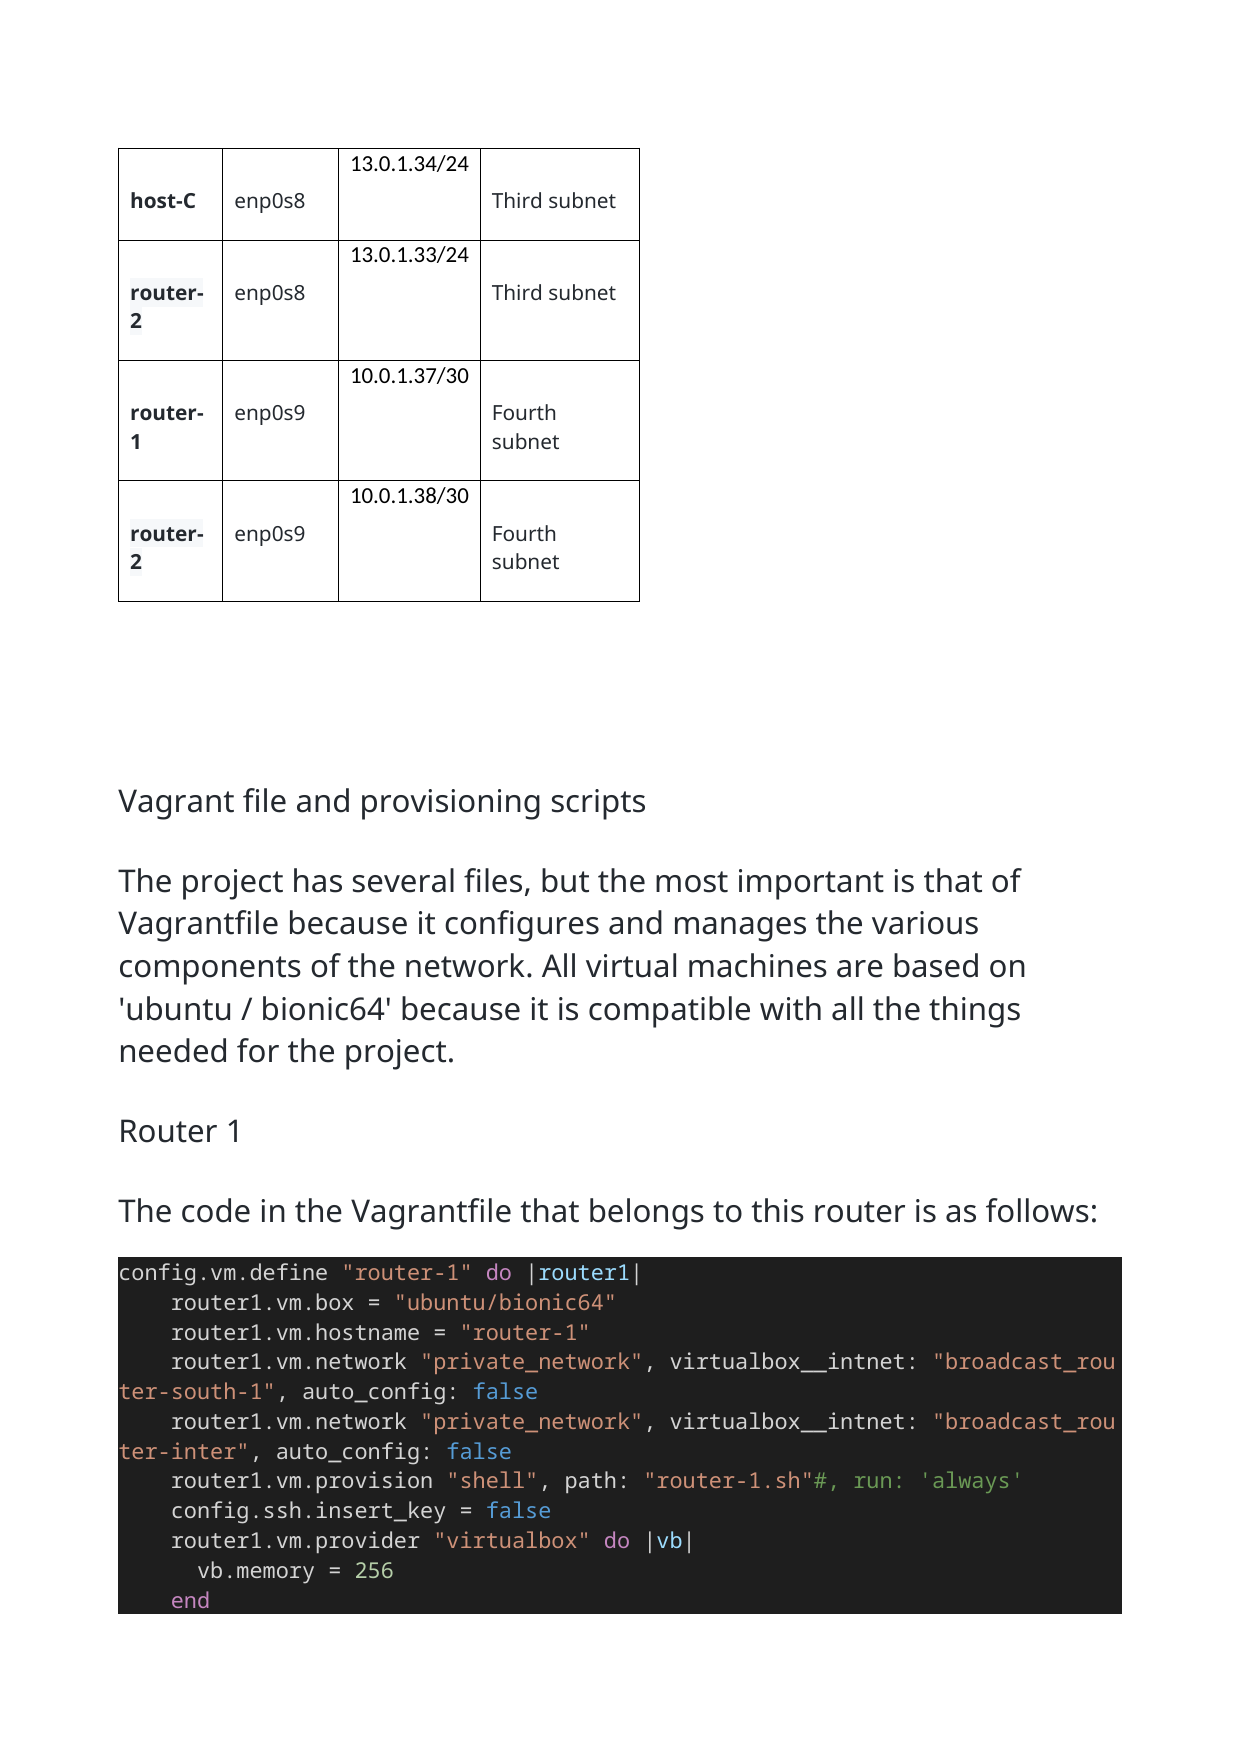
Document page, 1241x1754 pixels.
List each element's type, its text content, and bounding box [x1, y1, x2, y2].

table_cell enp0s8 [223, 241, 338, 360]
table_cell 13.0.1.34/24 [339, 149, 480, 239]
table_cell enp0s9 [223, 361, 338, 480]
text router1.vm.provision "shell", path: "router-1.sh"#, run: 'always' [118, 1465, 1122, 1495]
text router1.vm.provider "virtualbox" do |vb| [118, 1525, 1122, 1555]
table_cell router-1 [119, 361, 222, 480]
text router1.vm.network "private_network", virtualbox__intnet: "broadcast_router-south-1", auto_config: false [118, 1346, 1122, 1406]
text vb.memory = 256 [118, 1555, 1122, 1584]
text config.ssh.insert_key = false [118, 1495, 1122, 1525]
text router1.vm.box = "ubuntu/bionic64" [118, 1287, 1122, 1316]
table_cell 13.0.1.33/24 [339, 241, 480, 360]
table_cell router-2 [119, 241, 222, 360]
text end [118, 1584, 1122, 1614]
table_cell enp0s9 [223, 481, 338, 601]
text router1.vm.network "private_network", virtualbox__intnet: "broadcast_router-inter", auto_config: false [118, 1406, 1122, 1465]
text router1.vm.hostname = "router-1" [118, 1316, 1122, 1346]
table_cell Third subnet [481, 241, 639, 360]
table_cell Fourth subnet [481, 361, 639, 480]
subtitle The project has several files, but the most important is that of Vagrantfile because it configures and manages the various components of the network. All virtual machines are based on 'ubuntu / bionic64' because it is compatible with all the things needed for the project. [118, 859, 1122, 1072]
subtitle The code in the Vagrantfile that belongs to this router is as follows: [118, 1189, 1122, 1232]
table_cell router-2 [119, 481, 222, 601]
table_cell host-C [119, 149, 222, 239]
table_cell Fourth subnet [481, 481, 639, 601]
table_cell 10.0.1.38/30 [339, 481, 480, 601]
table_cell Third subnet [481, 149, 639, 239]
subtitle Vagrant file and provisioning scripts [118, 778, 1122, 821]
text config.vm.define "router-1" do |router1| [118, 1257, 1122, 1287]
subtitle Router 1 [118, 1109, 1122, 1152]
table_cell enp0s8 [223, 149, 338, 239]
table_cell 10.0.1.37/30 [339, 361, 480, 480]
